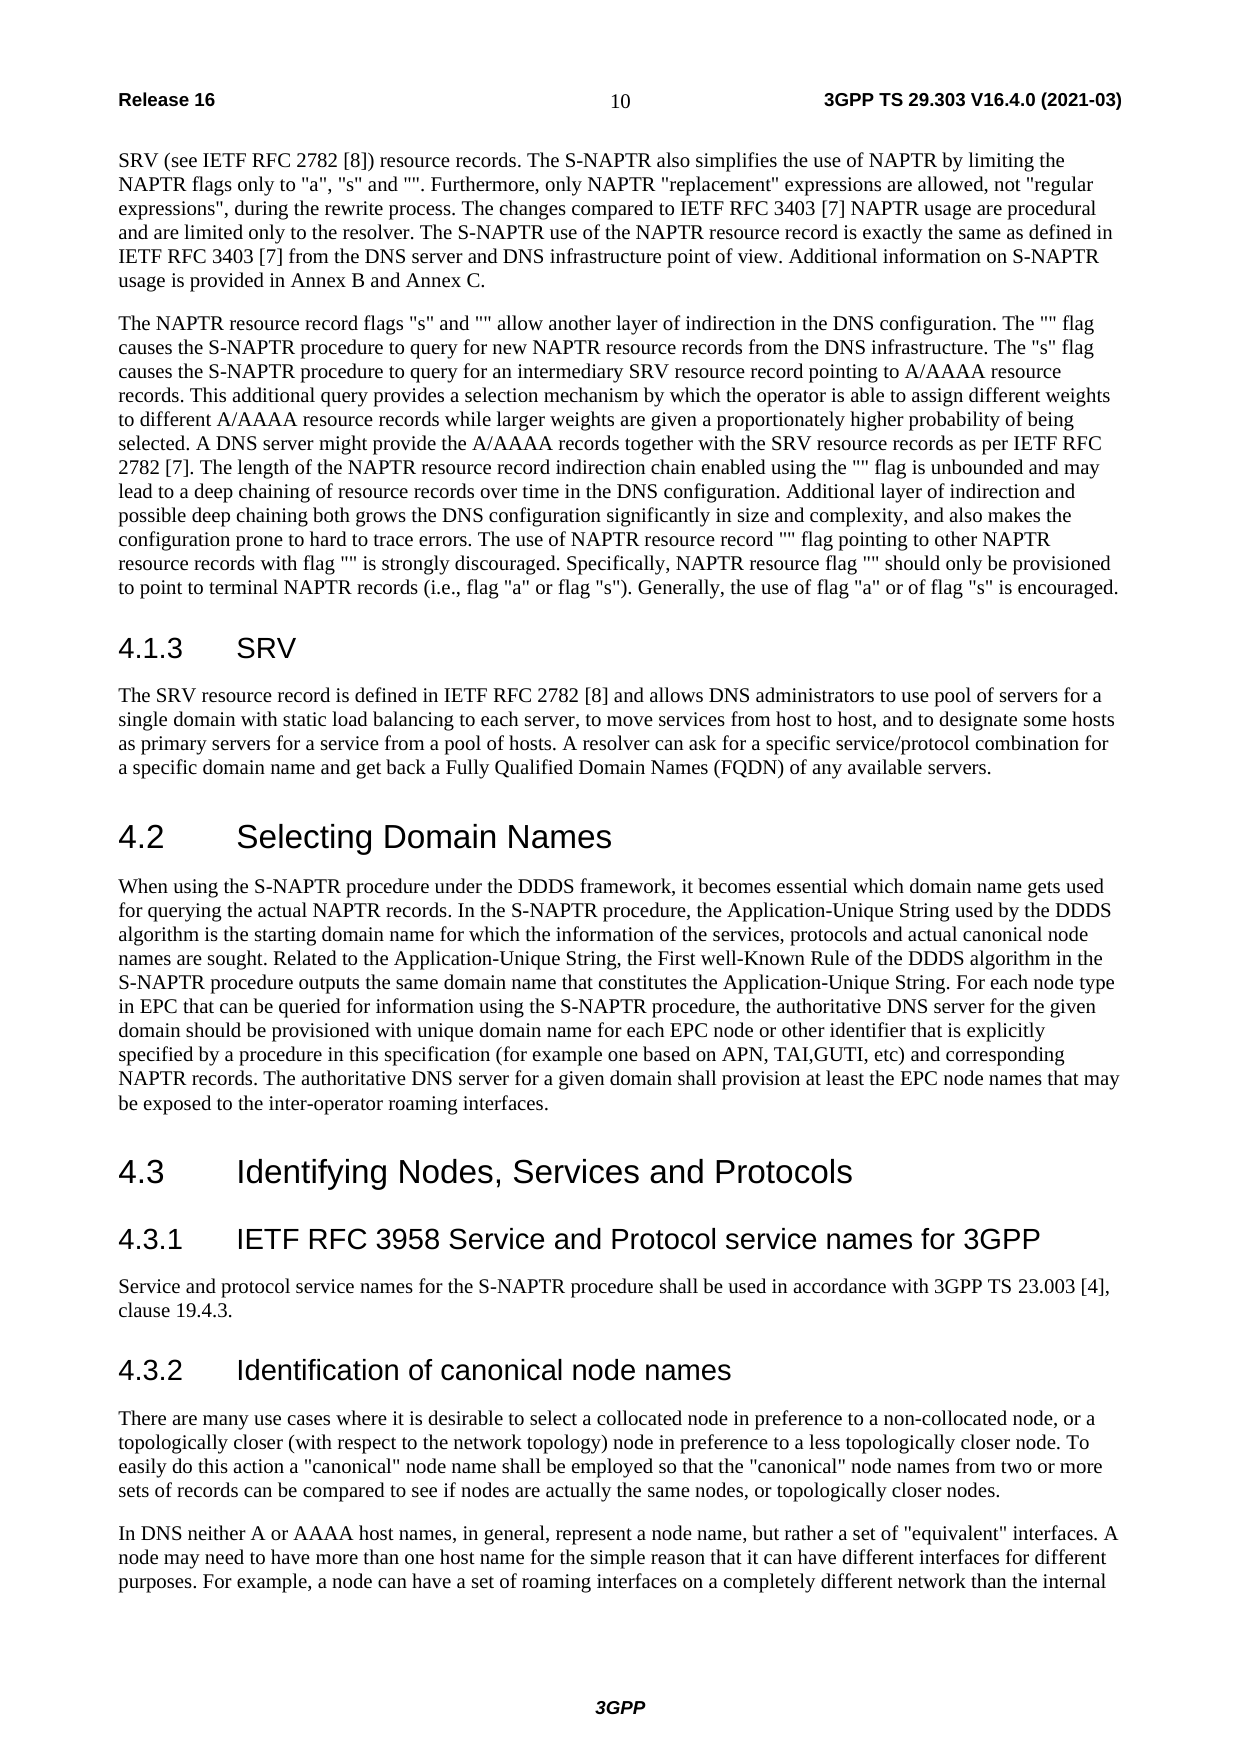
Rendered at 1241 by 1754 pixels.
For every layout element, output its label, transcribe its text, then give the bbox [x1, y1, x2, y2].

text The SRV resource record is defined in IETF RFC 2782 [8] and allows DNS administrators to use pool of servers for a single domain with static load balancing to each server, to move services from host to host, and to designate some hosts as primary servers for a service from a pool of hosts. A resolver can ask for a specific service/protocol combination for a specific domain name and get back a Fully Qualified Domain Names (FQDN) of any available servers. [118, 683, 1122, 779]
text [118, 1521, 1122, 1593]
subtitle 4.3.2 Identification of canonical node names [118, 1353, 1122, 1387]
text The NAPTR resource record flags "s" and "" allow another layer of indirection in the DNS configuration. The "" flag causes the S-NAPTR procedure to query for new NAPTR resource records from the DNS infrastructure. The "s" flag causes the S-NAPTR procedure to query for an intermediary SRV resource record pointing to A/AAAA resource records. This additional query provides a selection mechanism by which the operator is able to assign different weights to different A/AAAA resource records while larger weights are given a proportionately higher probability of being selected. A DNS server might provide the A/AAAA records together with the SRV resource records as per IETF RFC 2782 [7]. The length of the NAPTR resource record indirection chain enabled using the "" flag is unbounded and may lead to a deep chaining of resource records over time in the DNS configuration. Additional layer of indirection and possible deep chaining both grows the DNS configuration significantly in size and complexity, and also makes the configuration prone to hard to trace errors. The use of NAPTR resource record "" flag pointing to other NAPTR resource records with flag "" is strongly discouraged. Specifically, NAPTR resource flag "" should only be provisioned to point to terminal NAPTR records (i.e., flag "a" or flag "s"). Generally, the use of flag "a" or of flag "s" is encouraged. [118, 311, 1122, 599]
subtitle 4.3.1 IETF RFC 3958 Service and Protocol service names for 3GPP [118, 1222, 1122, 1255]
text There are many use cases where it is desirable to select a collocated node in preference to a non-collocated node, or a topologically closer (with respect to the network topology) node in preference to a less topologically closer node. To easily do this action a "canonical" node name shall be employed so that the "canonical" node names from two or more sets of records can be compared to see if nodes are actually the same nodes, or topologically closer nodes. [118, 1406, 1122, 1502]
subtitle 4.2 Selecting Domain Names [118, 817, 1122, 855]
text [118, 147, 1122, 292]
text When using the S-NAPTR procedure under the DDDS framework, it becomes essential which domain name gets used for querying the actual NAPTR records. In the S-NAPTR procedure, the Application-Unique String used by the DDDS algorithm is the starting domain name for which the information of the services, protocols and actual canonical node names are sought. Related to the Application-Unique String, the First well-Known Rule of the DDDS algorithm in the S-NAPTR procedure outputs the same domain name that constitutes the Application-Unique String. For each node type in EPC that can be queried for information using the S-NAPTR procedure, the authoritative DNS server for the given domain should be provisioned with unique domain name for each EPC node or other identifier that is explicitly specified by a procedure in this specification (for example one based on APN, TAI,GUTI, etc) and corresponding NAPTR records. The authoritative DNS server for a given domain shall provision at least the EPC node names that may be exposed to the inter-operator roaming interfaces. [118, 874, 1122, 1114]
text Service and protocol service names for the S-NAPTR procedure shall be used in accordance with 3GPP TS 23.003 [4], clause 19.4.3. [118, 1274, 1122, 1322]
subtitle 4.3 Identifying Nodes, Services and Protocols [118, 1152, 1122, 1190]
subtitle 4.1.3 SRV [118, 631, 1122, 664]
